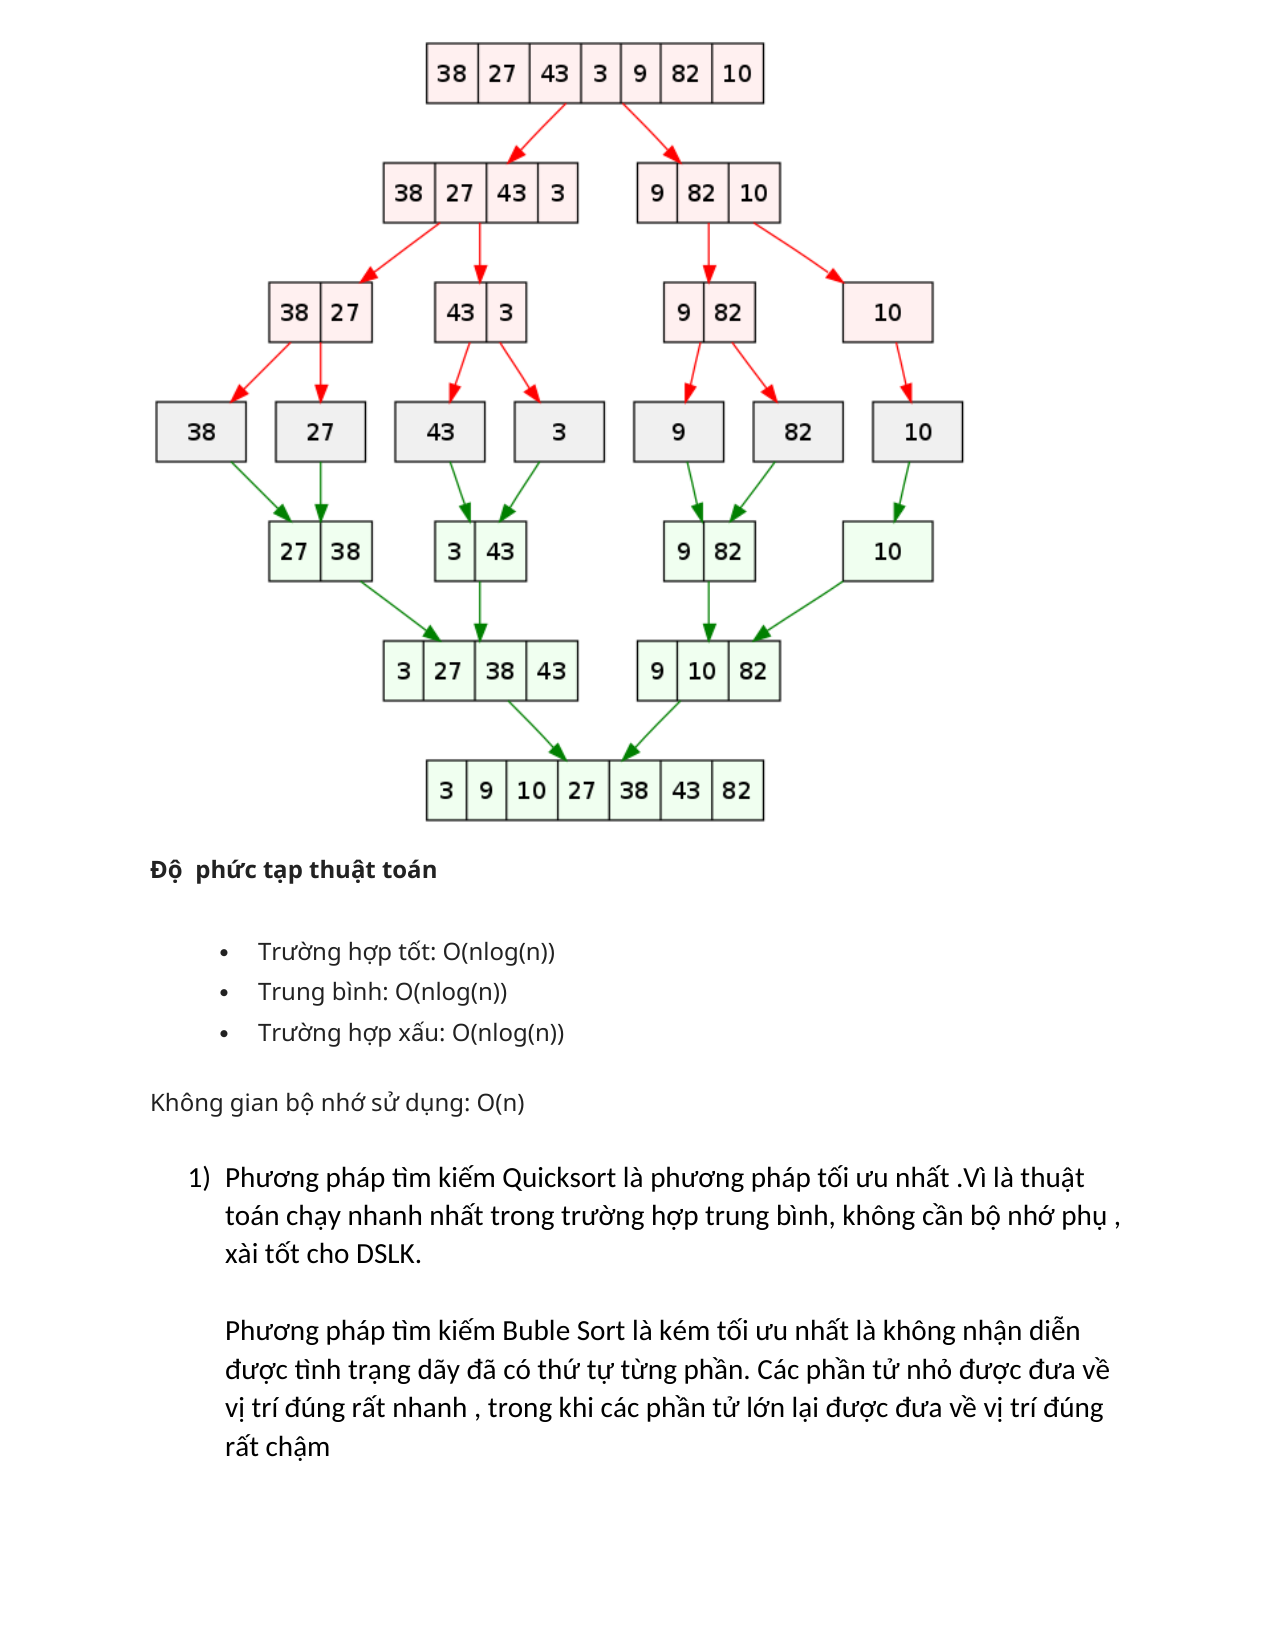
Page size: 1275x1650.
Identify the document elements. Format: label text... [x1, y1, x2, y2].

picture [150, 37, 970, 827]
list Trung bình: O(nlog(n)) [220, 967, 1125, 1008]
list Phương pháp tìm kiếm Buble Sort là kém tối ưu nhất là không nhận diễn được tình trạng dãy đã có thứ tự từng phần. Các phần tử nhỏ được đưa về vị trí đúng rất nhanh , trong khi các phần tử lớn lại được đưa về vị trí đúng rất chậm [225, 1312, 1125, 1463]
list Trường hợp tốt: O(nlog(n)) [220, 926, 1125, 967]
list Phương pháp tìm kiếm Quicksort là phương pháp tối ưu nhất .Vì là thuật toán chạy nhanh nhất trong trường hợp trung bình, không cần bộ nhớ phụ , xài tốt cho DSLK. [187, 1159, 1125, 1271]
text Không gian bộ nhớ sử dụng: O(n) [150, 1077, 1125, 1118]
list Trường hợp xấu: O(nlog(n)) [220, 1008, 1125, 1048]
text Độ phức tạp thuật toán [150, 845, 1125, 886]
